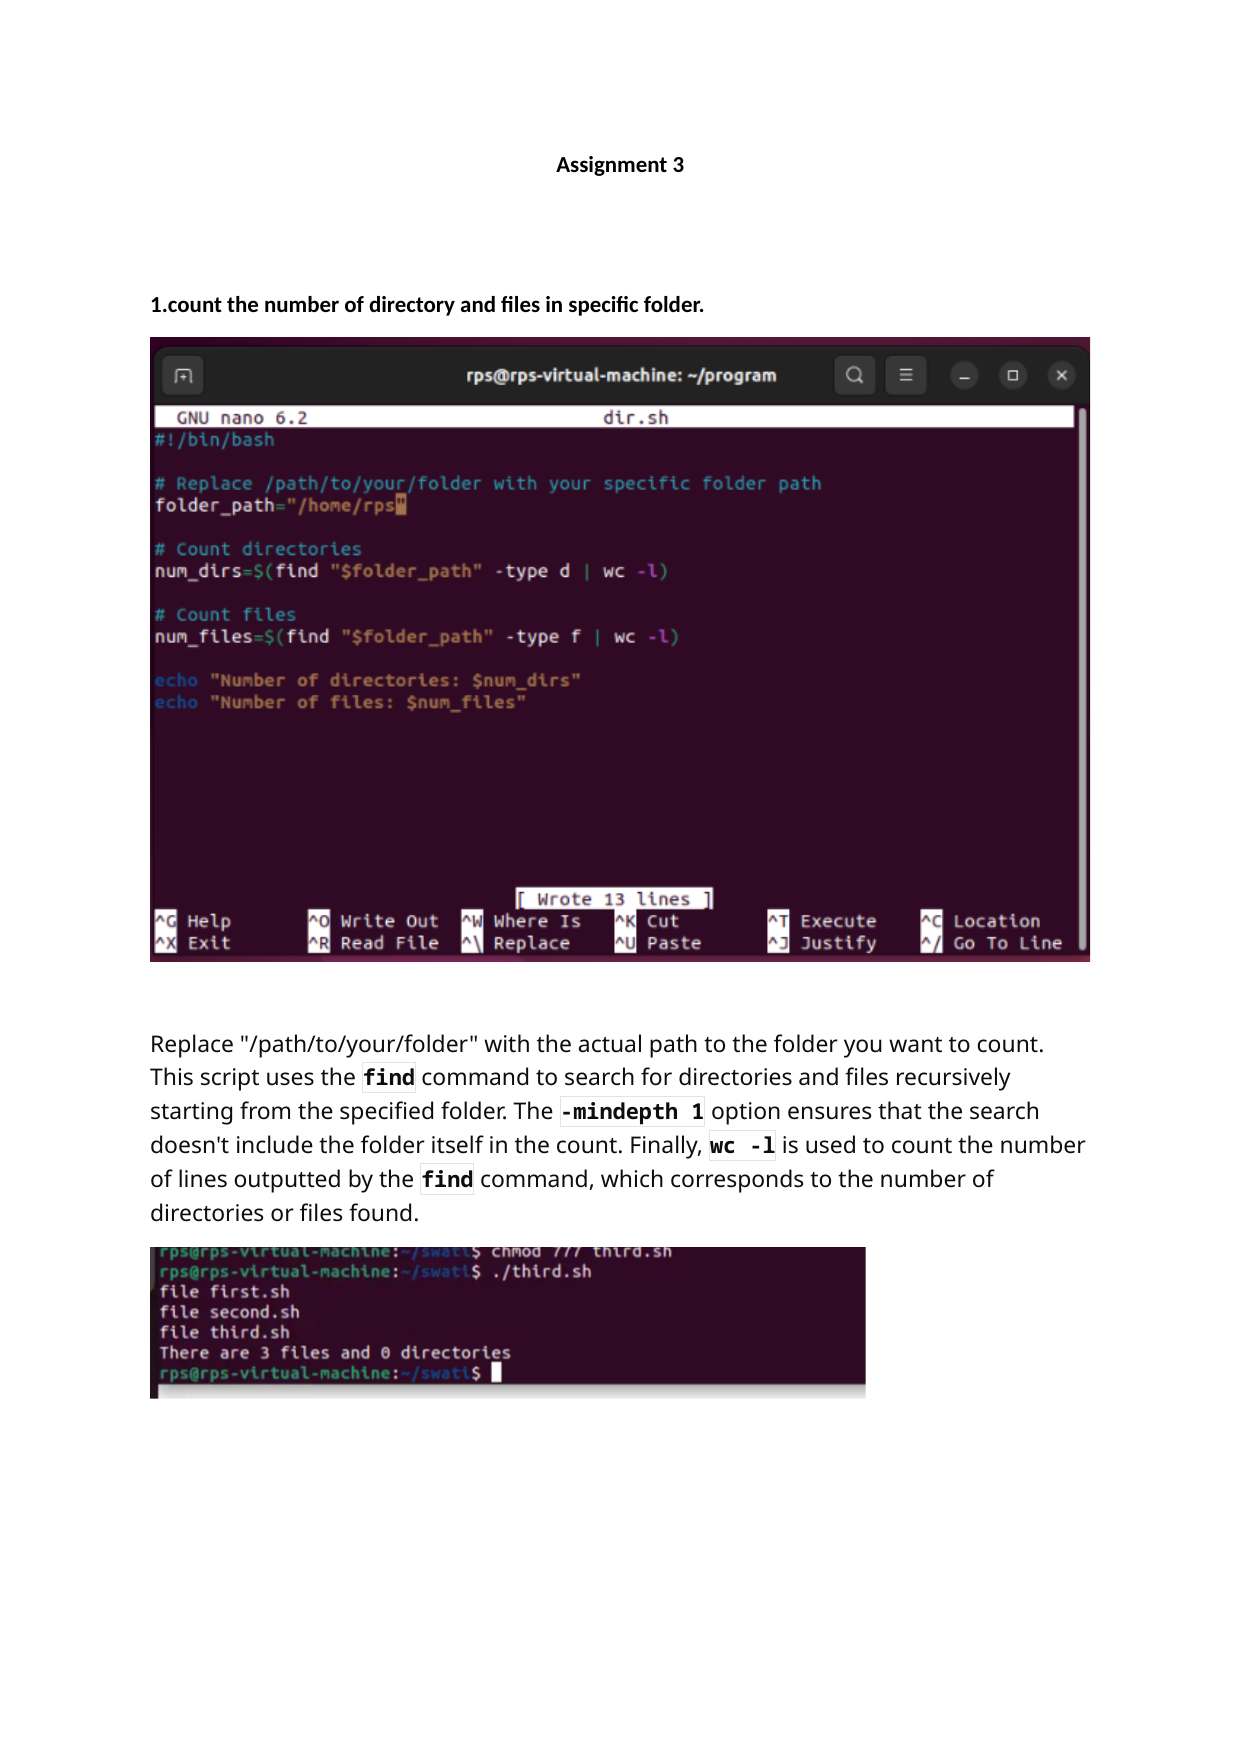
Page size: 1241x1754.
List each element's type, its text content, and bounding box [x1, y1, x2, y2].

text 1.count the number of directory and files in specific folder. [150, 291, 1090, 319]
text Replace "/path/to/your/folder" with the actual path to the folder you want to count. This script uses the find command to search for directories and files recursively starting from the specified folder. The -mindepth 1 option ensures that the search doesn't include the folder itself in the count. Finally, wc -l is used to count the number of lines outputted by the find command, which corresponds to the number of directories or files found. [150, 1027, 1090, 1228]
picture [150, 337, 1091, 962]
picture [150, 1247, 866, 1405]
text Assignment 3 [150, 150, 1090, 178]
